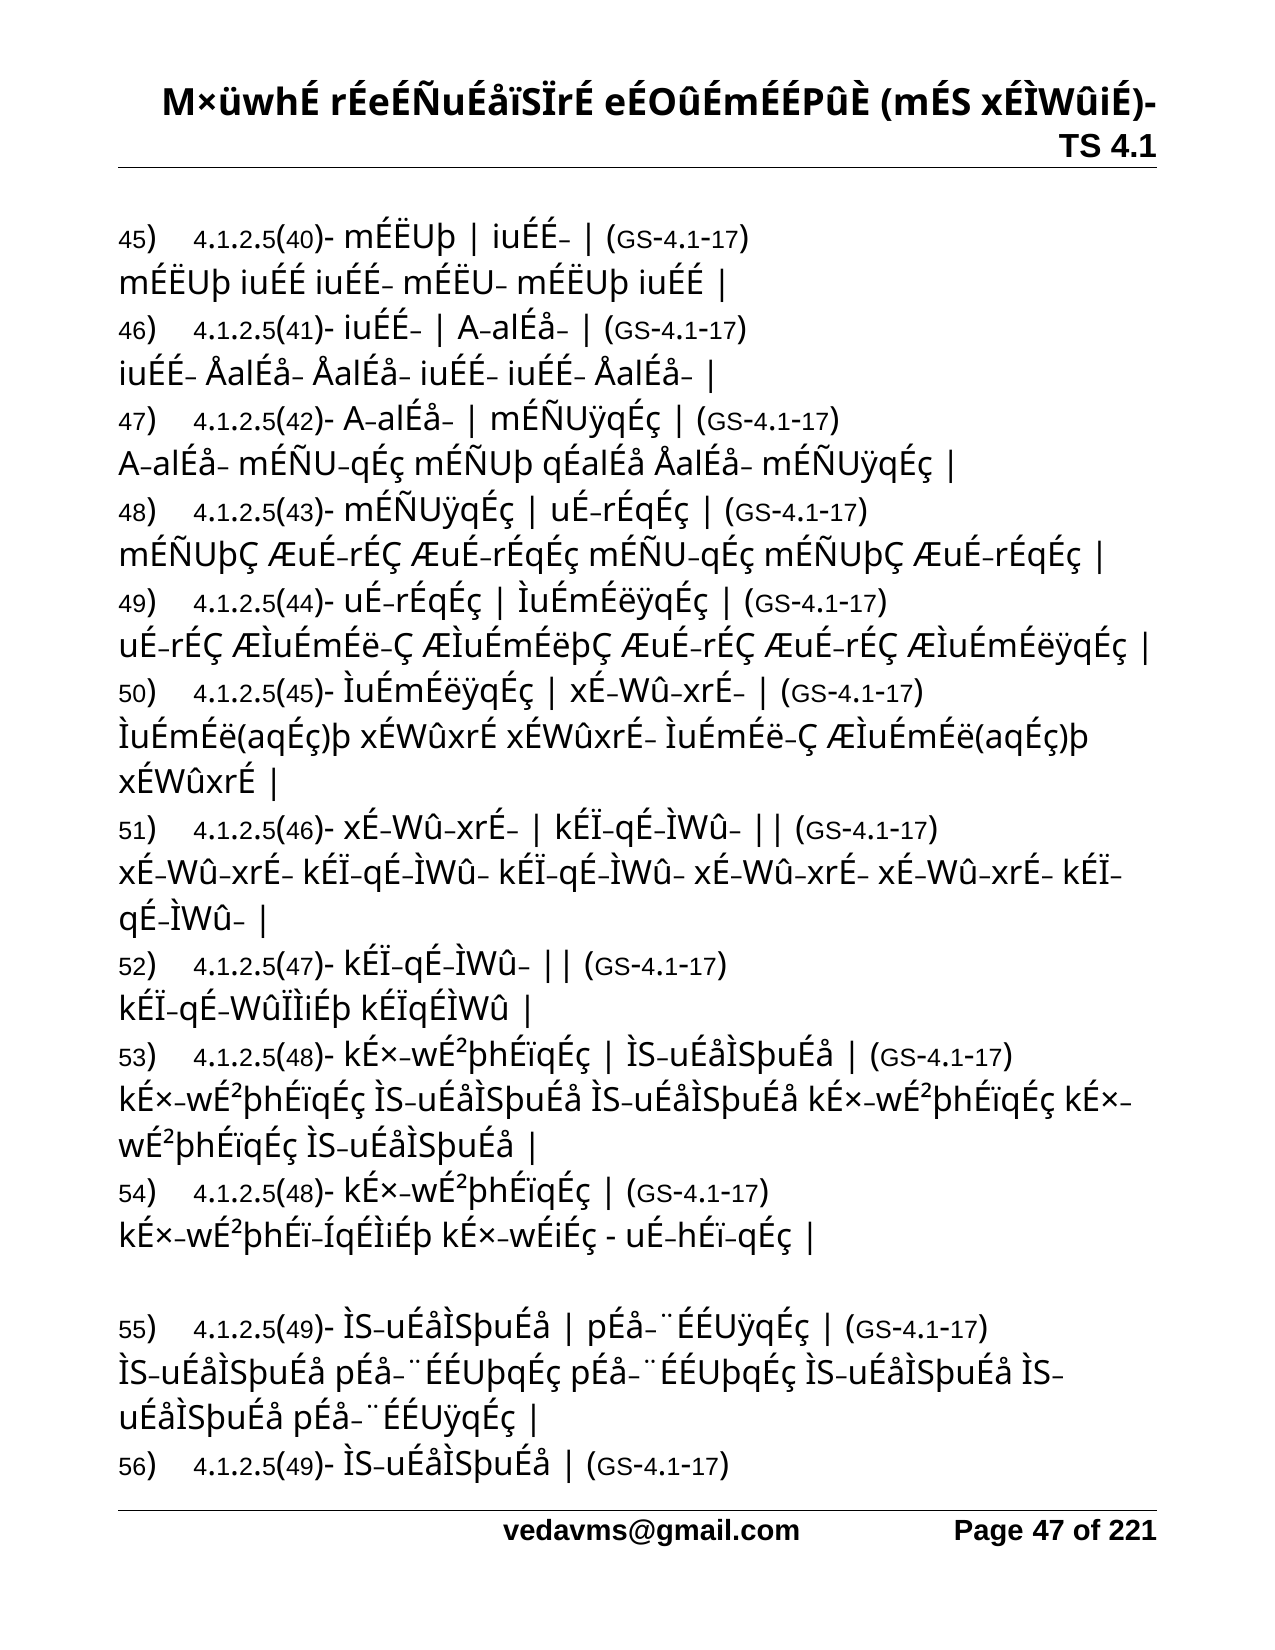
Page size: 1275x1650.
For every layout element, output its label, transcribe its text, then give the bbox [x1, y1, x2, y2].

text 45) 4.1.2.5(40)- mÉËUþ | iuÉÉ– | (GS-4.1-17) [118, 213, 1157, 258]
text 56) 4.1.2.5(49)- ÌS–uÉåÌSþuÉå | (GS-4.1-17) [118, 1439, 1157, 1485]
text ÌuÉmÉë(aqÉç)þ xÉWûxrÉ xÉWûxrÉ– ÌuÉmÉë–Ç ÆÌuÉmÉë(aqÉç)þ xÉWûxrÉ | [118, 713, 1157, 803]
text kÉ×–wÉ²þhÉï–ÍqÉÌiÉþ kÉ×–wÉiÉç - uÉ–hÉï–qÉç | [118, 1212, 1157, 1258]
text 54) 4.1.2.5(48)- kÉ×–wÉ²þhÉïqÉç | (GS-4.1-17) [118, 1167, 1157, 1212]
text 50) 4.1.2.5(45)- ÌuÉmÉëÿqÉç | xÉ–Wû–xrÉ– | (GS-4.1-17) [118, 667, 1157, 713]
text 52) 4.1.2.5(47)- kÉÏ–qÉ–ÌWû– || (GS-4.1-17) [118, 940, 1157, 985]
text kÉ×–wÉ²þhÉïqÉç ÌS–uÉåÌSþuÉå ÌS–uÉåÌSþuÉå kÉ×–wÉ²þhÉïqÉç kÉ×–wÉ²þhÉïqÉç ÌS–uÉåÌSþuÉå | [118, 1076, 1157, 1167]
text mÉËUþ iuÉÉ iuÉÉ– mÉËU– mÉËUþ iuÉÉ | [118, 258, 1157, 304]
text 47) 4.1.2.5(42)- A–alÉå– | mÉÑUÿqÉç | (GS-4.1-17) [118, 395, 1157, 440]
text 51) 4.1.2.5(46)- xÉ–Wû–xrÉ– | kÉÏ–qÉ–ÌWû– || (GS-4.1-17) [118, 803, 1157, 849]
text uÉ–rÉÇ ÆÌuÉmÉë–Ç ÆÌuÉmÉëþÇ ÆuÉ–rÉÇ ÆuÉ–rÉÇ ÆÌuÉmÉëÿqÉç | [118, 622, 1157, 667]
text 53) 4.1.2.5(48)- kÉ×–wÉ²þhÉïqÉç | ÌS–uÉåÌSþuÉå | (GS-4.1-17) [118, 1031, 1157, 1076]
text ÌS–uÉåÌSþuÉå pÉå–¨ÉÉUþqÉç pÉå–¨ÉÉUþqÉç ÌS–uÉåÌSþuÉå ÌS–uÉåÌSþuÉå pÉå–¨ÉÉUÿqÉç | [118, 1348, 1157, 1439]
text A–alÉå– mÉÑU–qÉç mÉÑUþ qÉalÉå ÅalÉå– mÉÑUÿqÉç | [118, 440, 1157, 486]
text 48) 4.1.2.5(43)- mÉÑUÿqÉç | uÉ–rÉqÉç | (GS-4.1-17) [118, 486, 1157, 531]
text mÉÑUþÇ ÆuÉ–rÉÇ ÆuÉ–rÉqÉç mÉÑU–qÉç mÉÑUþÇ ÆuÉ–rÉqÉç | [118, 531, 1157, 576]
text 55) 4.1.2.5(49)- ÌS–uÉåÌSþuÉå | pÉå–¨ÉÉUÿqÉç | (GS-4.1-17) [118, 1303, 1157, 1348]
text xÉ–Wû–xrÉ– kÉÏ–qÉ–ÌWû– kÉÏ–qÉ–ÌWû– xÉ–Wû–xrÉ– xÉ–Wû–xrÉ– kÉÏ–qÉ–ÌWû– | [118, 849, 1157, 940]
text kÉÏ–qÉ–WûÏÌiÉþ kÉÏqÉÌWû | [118, 985, 1157, 1031]
text 46) 4.1.2.5(41)- iuÉÉ– | A–alÉå– | (GS-4.1-17) [118, 304, 1157, 349]
text 49) 4.1.2.5(44)- uÉ–rÉqÉç | ÌuÉmÉëÿqÉç | (GS-4.1-17) [118, 576, 1157, 622]
text iuÉÉ– ÅalÉå– ÅalÉå– iuÉÉ– iuÉÉ– ÅalÉå– | [118, 349, 1157, 395]
